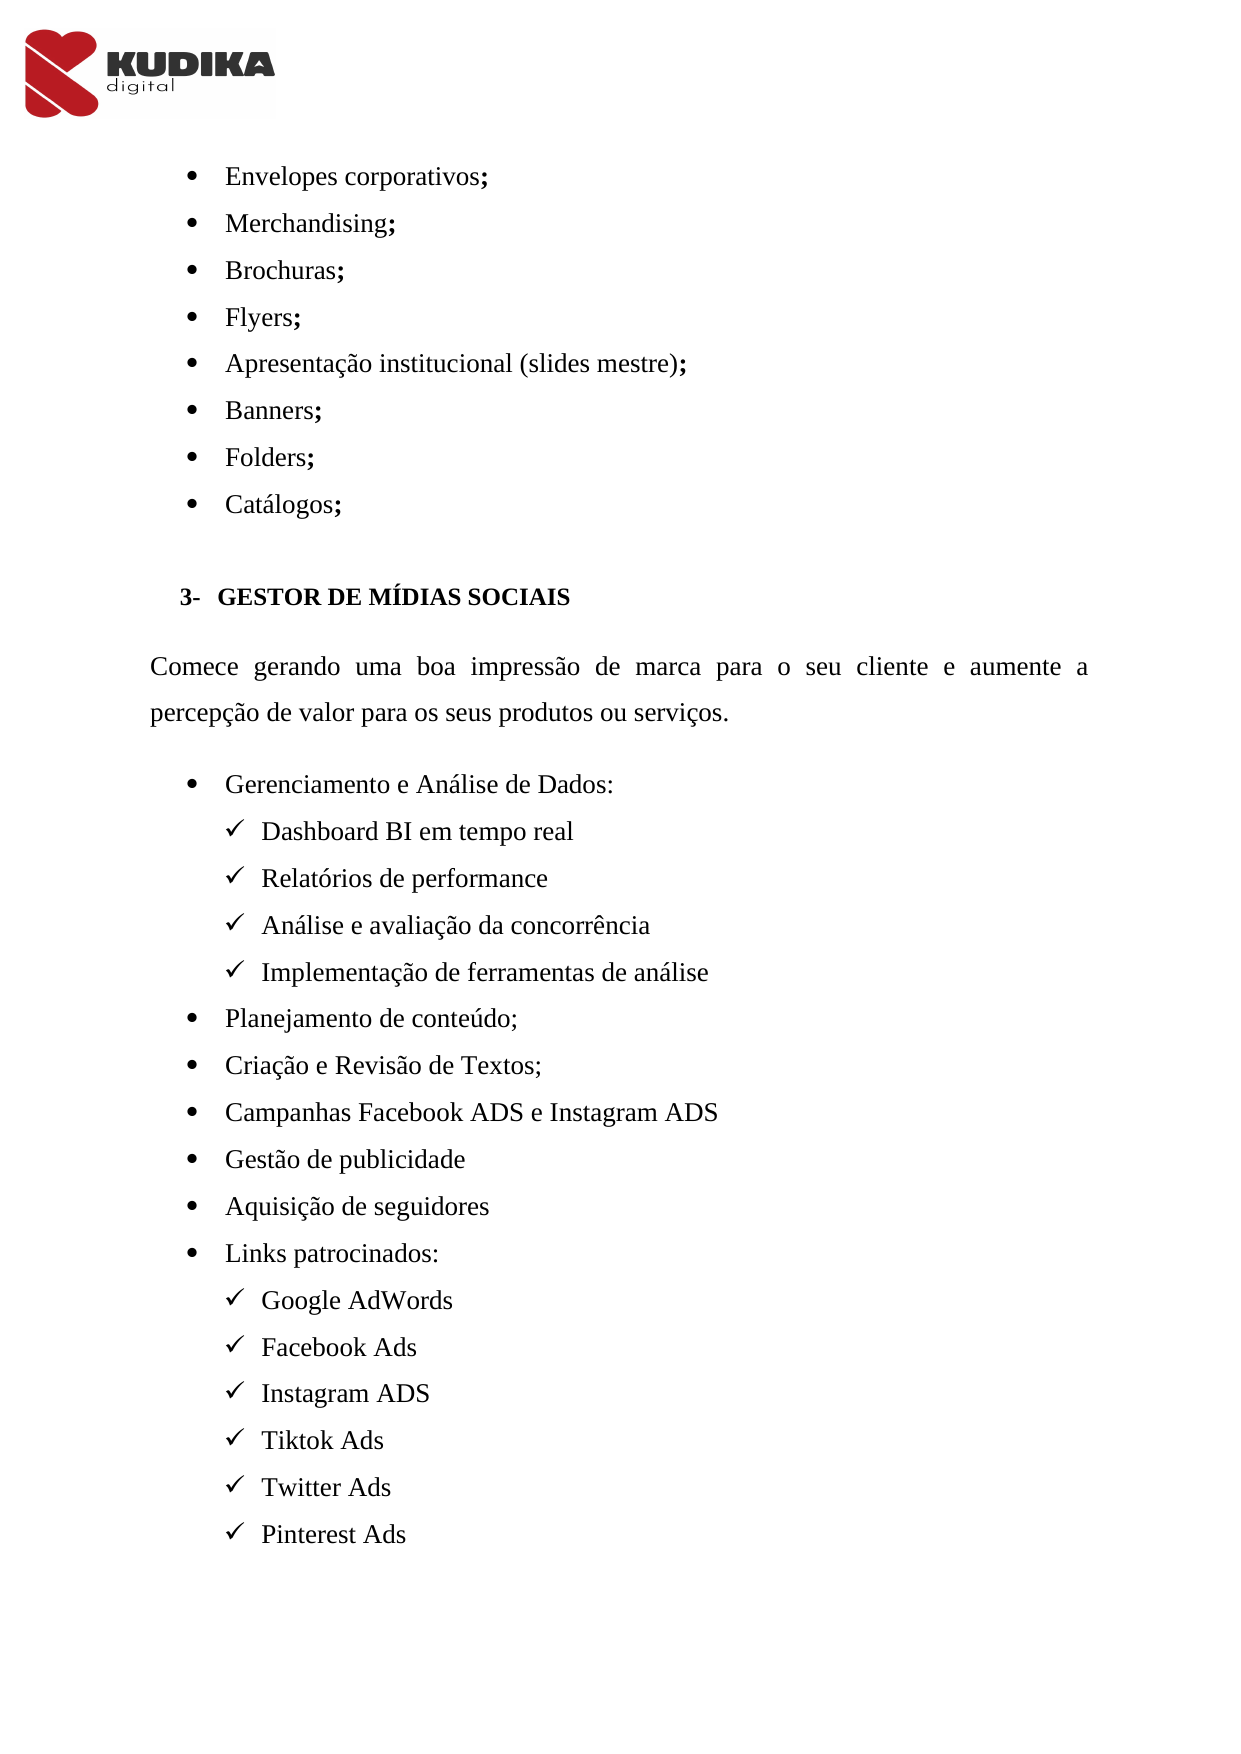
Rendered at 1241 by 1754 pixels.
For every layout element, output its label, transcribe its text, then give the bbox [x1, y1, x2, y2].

list Flyers; [187, 301, 1090, 332]
picture [23, 28, 277, 119]
list Envelopes corporativos; [187, 160, 1090, 191]
list Brochuras; [187, 254, 1090, 285]
list Relatórios de performance [224, 862, 1090, 893]
list Folders; [187, 441, 1090, 472]
list Facebook Ads [224, 1331, 1090, 1362]
list Aquisição de seguidores [187, 1190, 1090, 1221]
list Catálogos; [187, 488, 1090, 519]
list Banners; [187, 394, 1090, 426]
list Links patrocinados: [187, 1237, 1090, 1268]
list Merchandising; [187, 207, 1090, 238]
list Criação e Revisão de Textos; [187, 1049, 1090, 1081]
list GESTOR DE MÍDIAS SOCIAIS [179, 582, 1090, 610]
list Gerenciamento e Análise de Dados: [187, 768, 1090, 799]
list Planejamento de conteúdo; [187, 1002, 1090, 1034]
text Comece gerando uma boa impressão de marca para o seu cliente e aumente a percepção de valor para os seus produtos ou serviços. [150, 650, 1090, 728]
list Twitter Ads [224, 1471, 1090, 1502]
list Tiktok Ads [224, 1424, 1090, 1456]
list Análise e avaliação da concorrência [224, 909, 1090, 940]
list Instagram ADS [224, 1377, 1090, 1409]
list Apresentação institucional (slides mestre); [187, 347, 1090, 379]
list Gestão de publicidade [187, 1143, 1090, 1174]
list Pinterest Ads [224, 1518, 1090, 1549]
list Dashboard BI em tempo real [224, 815, 1090, 846]
list Implementação de ferramentas de análise [224, 956, 1090, 987]
list Campanhas Facebook ADS e Instagram ADS [187, 1096, 1090, 1127]
list Google AdWords [224, 1284, 1090, 1315]
